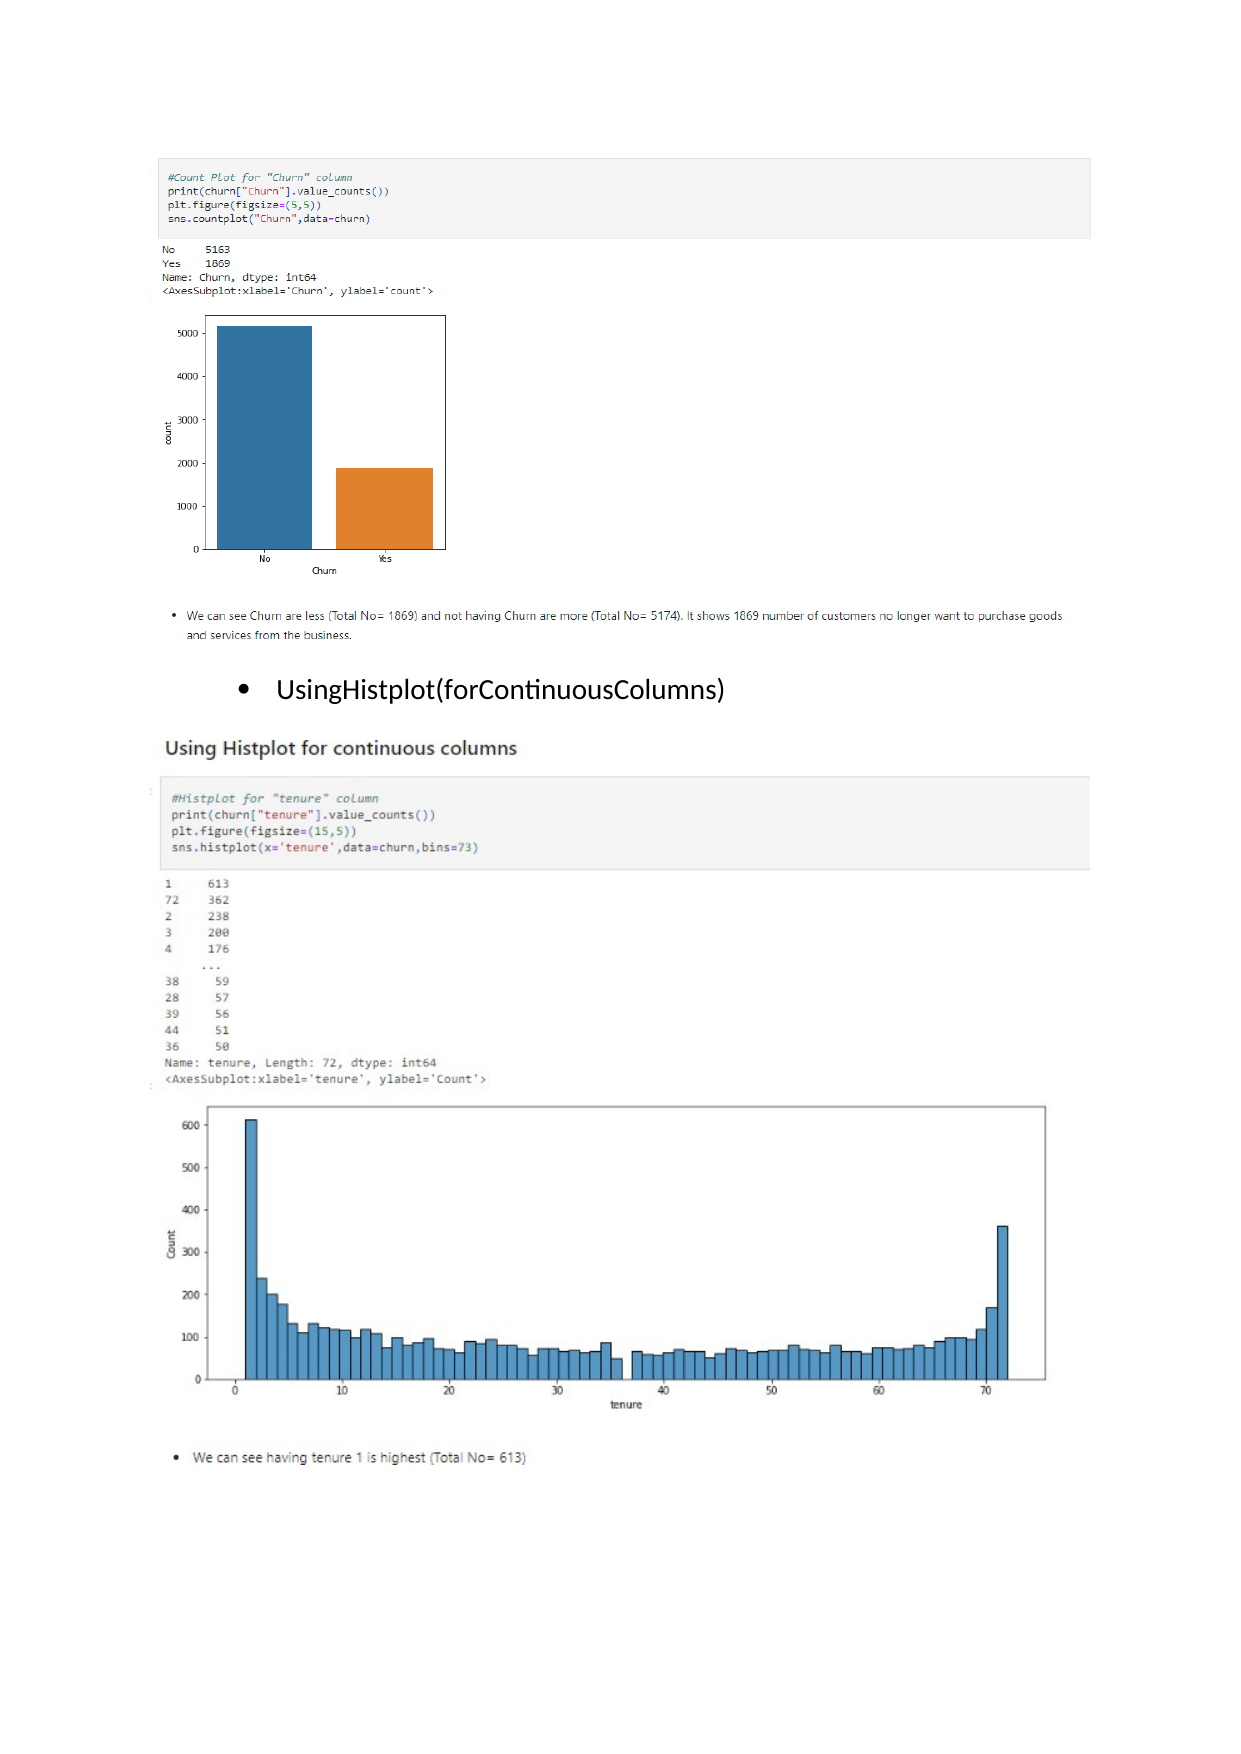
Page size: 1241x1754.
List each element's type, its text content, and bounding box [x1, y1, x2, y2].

picture [150, 158, 1091, 639]
picture [150, 740, 1090, 1465]
list UsingHistplot(forContinuousColumns) [239, 671, 1173, 707]
